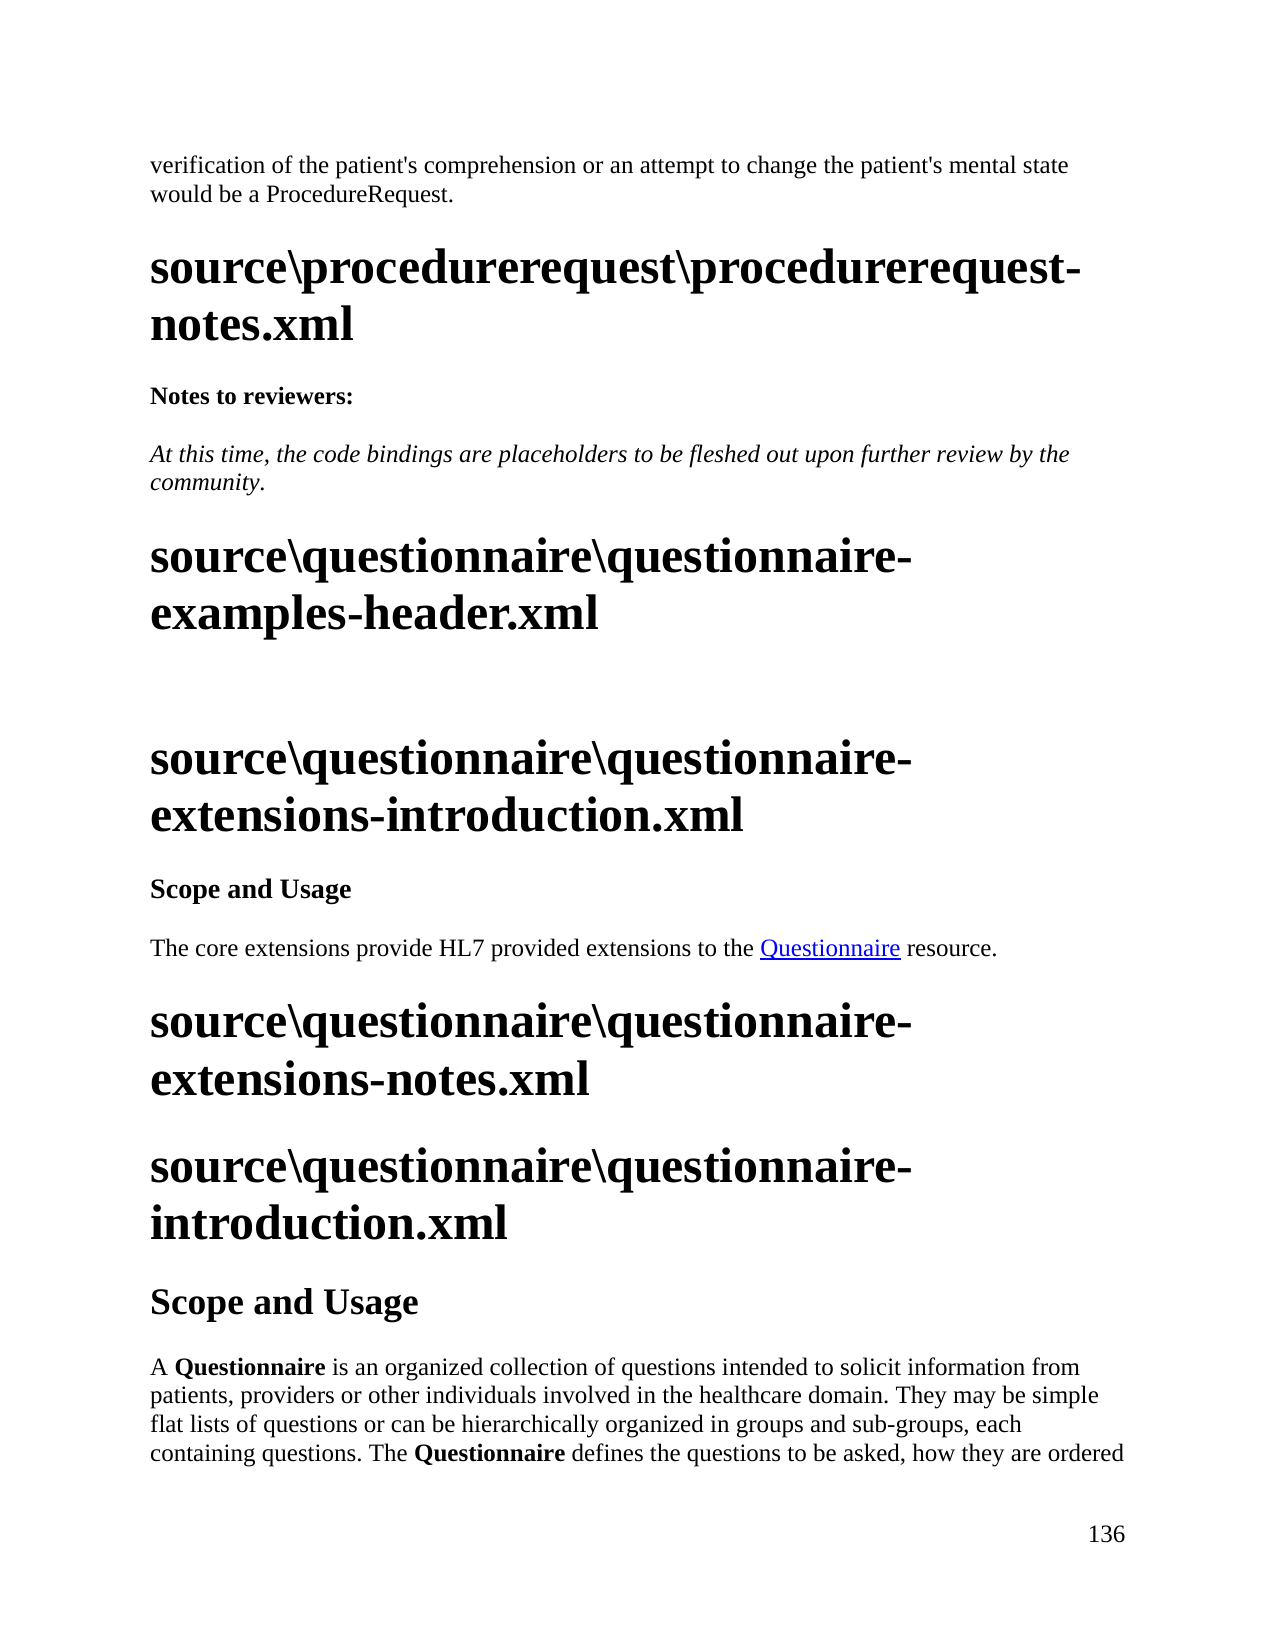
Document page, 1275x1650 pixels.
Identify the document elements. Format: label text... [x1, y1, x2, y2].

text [150, 1352, 1125, 1467]
text The core extensions provide HL7 provided extensions to the Questionnaire resource. [150, 933, 1125, 962]
subtitle source\questionnaire\questionnaire-examples-header.xml [150, 525, 1125, 640]
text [150, 150, 1125, 207]
subtitle source\questionnaire\questionnaire-extensions-notes.xml [150, 991, 1125, 1106]
subtitle source\procedurerequest\procedurerequest-notes.xml [150, 237, 1125, 352]
subtitle Scope and Usage [150, 872, 1125, 904]
subtitle source\questionnaire\questionnaire-introduction.xml [150, 1135, 1125, 1250]
text At this time, the code bindings are placeholders to be fleshed out upon further review by the community. [150, 439, 1125, 496]
text Notes to reviewers: [150, 381, 1125, 409]
subtitle Scope and Usage [150, 1279, 1125, 1323]
subtitle source\questionnaire\questionnaire-extensions-introduction.xml [150, 727, 1125, 842]
